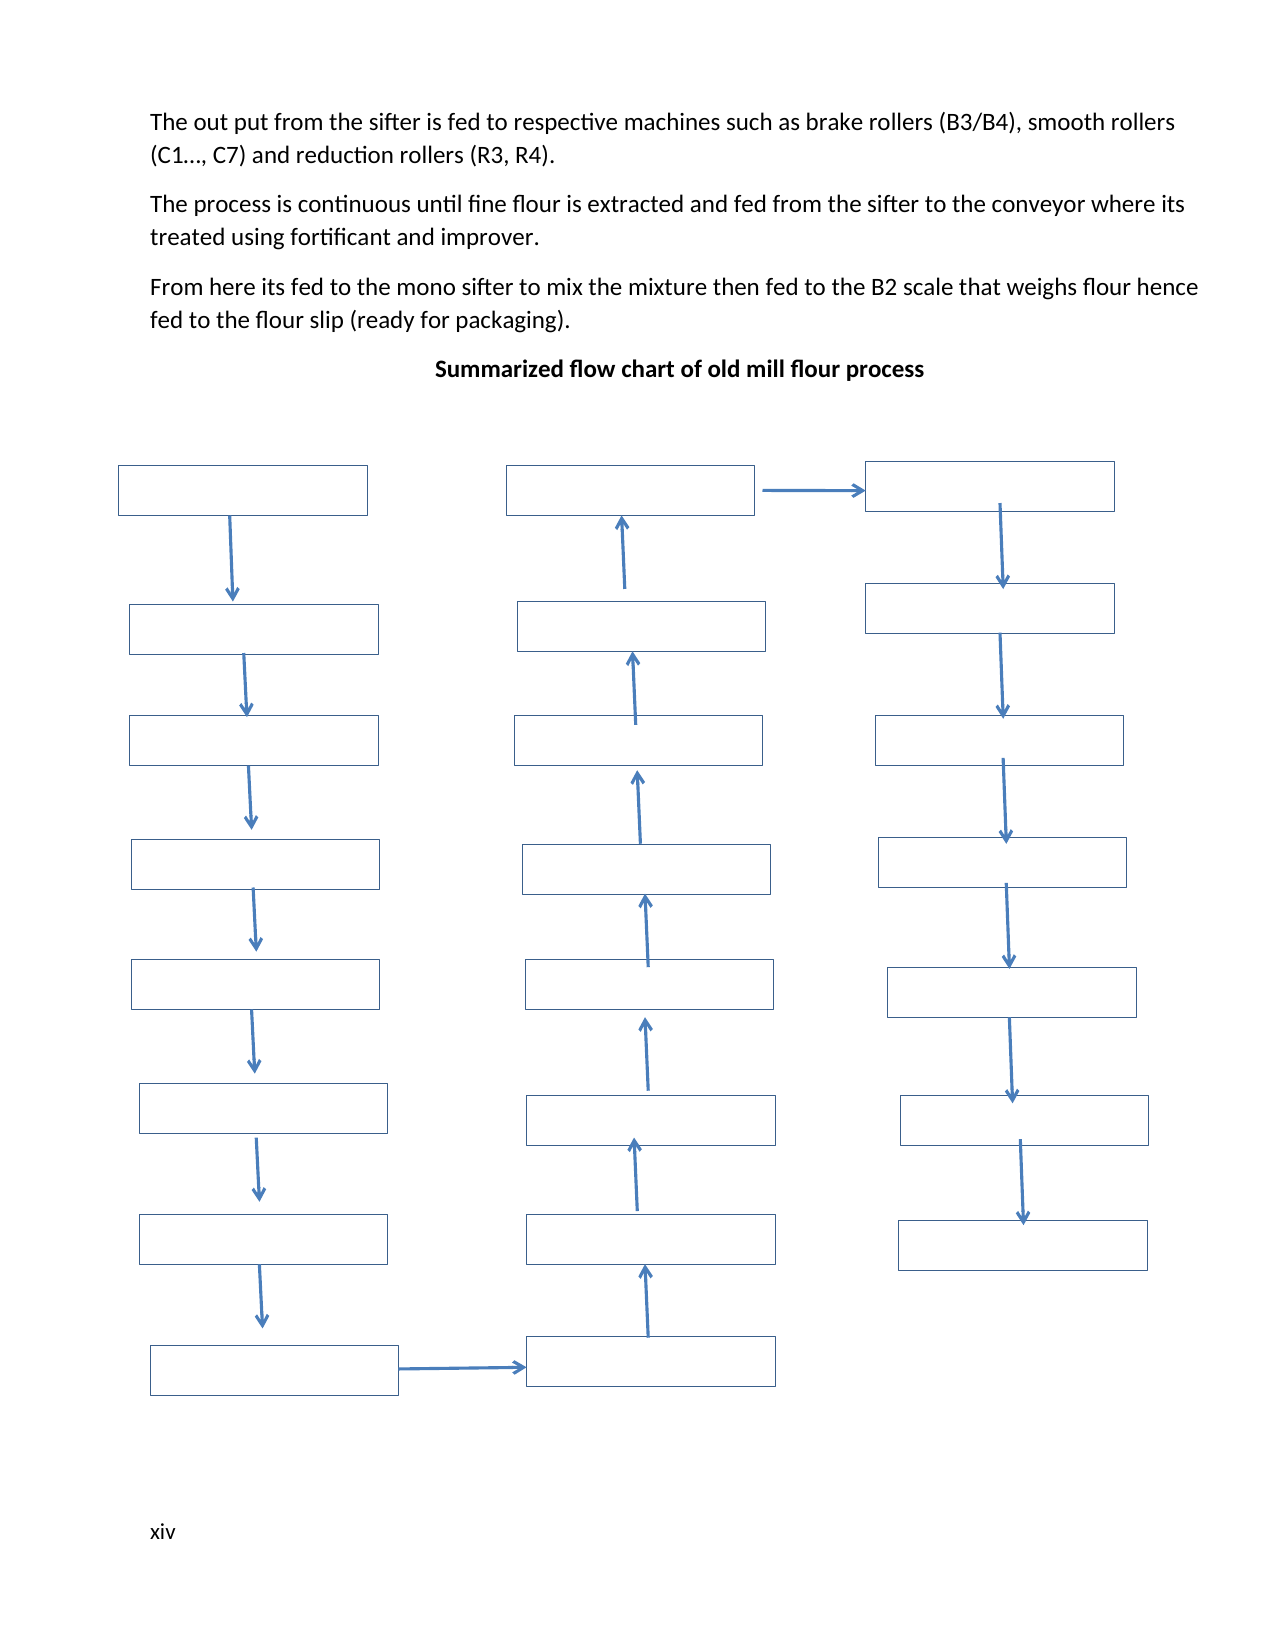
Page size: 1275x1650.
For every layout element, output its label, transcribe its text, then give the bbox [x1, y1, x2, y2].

text The process is continuous until fine flour is extracted and fed from the sifter to the conveyor where its treated using fortificant and improver. [150, 188, 1209, 252]
text Summarized flow chart of old mill flour process [150, 353, 1209, 384]
text From here its fed to the mono sifter to mix the mixture then fed to the B2 scale that weighs flour hence fed to the flour slip (ready for packaging). [150, 271, 1209, 334]
text The out put from the sifter is fed to respective machines such as brake rollers (B3/B4), smooth rollers (C1…, C7) and reduction rollers (R3, R4). [150, 106, 1209, 169]
